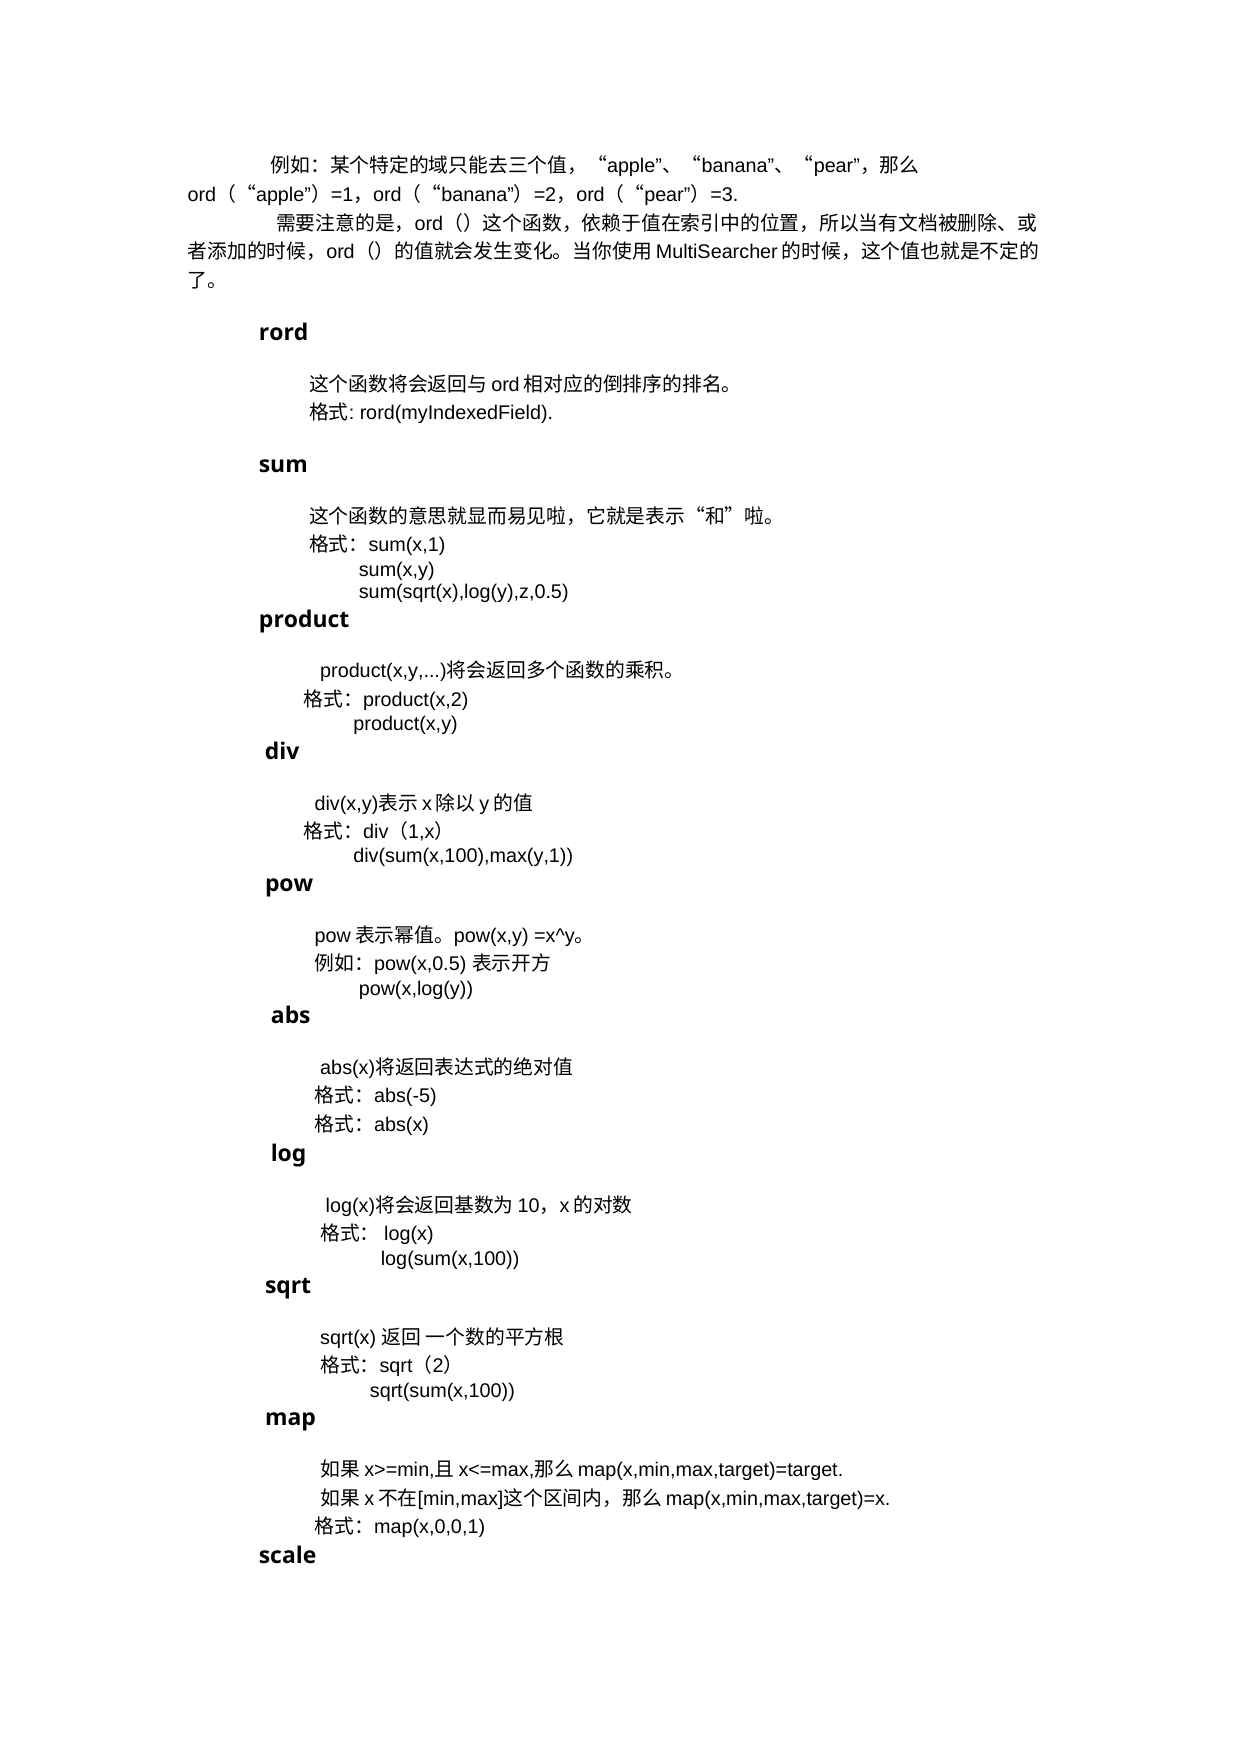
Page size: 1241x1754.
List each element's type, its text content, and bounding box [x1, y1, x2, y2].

text 格式：abs(x) [187, 1108, 1053, 1137]
text div [187, 735, 1053, 766]
text sum [187, 448, 1053, 479]
text 格式：sqrt（2） [187, 1350, 1053, 1378]
text 例如：某个特定的域只能去三个值，“apple”、“banana”、“pear”，那么ord（“apple”）=1，ord（“banana”）=2，ord（“pear”）=3. [187, 150, 1053, 207]
text 这个函数的意思就显而易见啦，它就是表示“和”啦。 [187, 500, 1053, 529]
text abs(x)将返回表达式的绝对值 [187, 1051, 1053, 1080]
text 如果 x>=min,且x<=max,那么map(x,min,max,target)=target. [187, 1453, 1053, 1482]
text 例如：pow(x,0.5) 表示开方 [187, 948, 1053, 976]
text 格式: rord(myIndexedField). [187, 397, 1053, 425]
text rord [187, 316, 1053, 347]
text log(x)将会返回基数为10，x的对数 [187, 1189, 1053, 1218]
text 格式：abs(-5) [187, 1080, 1053, 1108]
text product(x,y,...)将会返回多个函数的乘积。 [187, 655, 1053, 683]
text pow [187, 867, 1053, 898]
text sqrt(x) 返回 一个数的平方根 [187, 1321, 1053, 1350]
text 这个函数将会返回与ord相对应的倒排序的排名。 [187, 368, 1053, 397]
text 格式： log(x) [187, 1218, 1053, 1246]
text 如果 x不在[min,max]这个区间内，那么map(x,min,max,target)=x. [187, 1482, 1053, 1511]
text abs [187, 999, 1053, 1030]
text product(x,y) [187, 712, 1053, 735]
text log(sum(x,100)) [187, 1246, 1053, 1269]
text div(sum(x,100),max(y,1)) [187, 844, 1053, 867]
text sum(x,y) [187, 557, 1053, 580]
text log [187, 1137, 1053, 1168]
text sum(sqrt(x),log(y),z,0.5) [187, 580, 1053, 603]
text div(x,y)表示x除以y的值 [187, 787, 1053, 816]
text 格式：product(x,2) [187, 683, 1053, 712]
text pow表示幂值。pow(x,y) =x^y。 [187, 919, 1053, 948]
text sqrt(sum(x,100)) [187, 1378, 1053, 1401]
text sqrt [187, 1269, 1053, 1300]
text product [187, 603, 1053, 634]
text scale [187, 1539, 1053, 1571]
text 格式：div（1,x） [187, 816, 1053, 844]
text 格式：map(x,0,0,1) [187, 1511, 1053, 1539]
text 需要注意的是，ord（）这个函数，依赖于值在索引中的位置，所以当有文档被删除、或者添加的时候，ord（）的值就会发生变化。当你使用MultiSearcher的时候，这个值也就是不定的了。 [187, 207, 1053, 293]
text map [187, 1401, 1053, 1432]
text 格式：sum(x,1) [187, 529, 1053, 557]
text pow(x,log(y)) [187, 976, 1053, 999]
